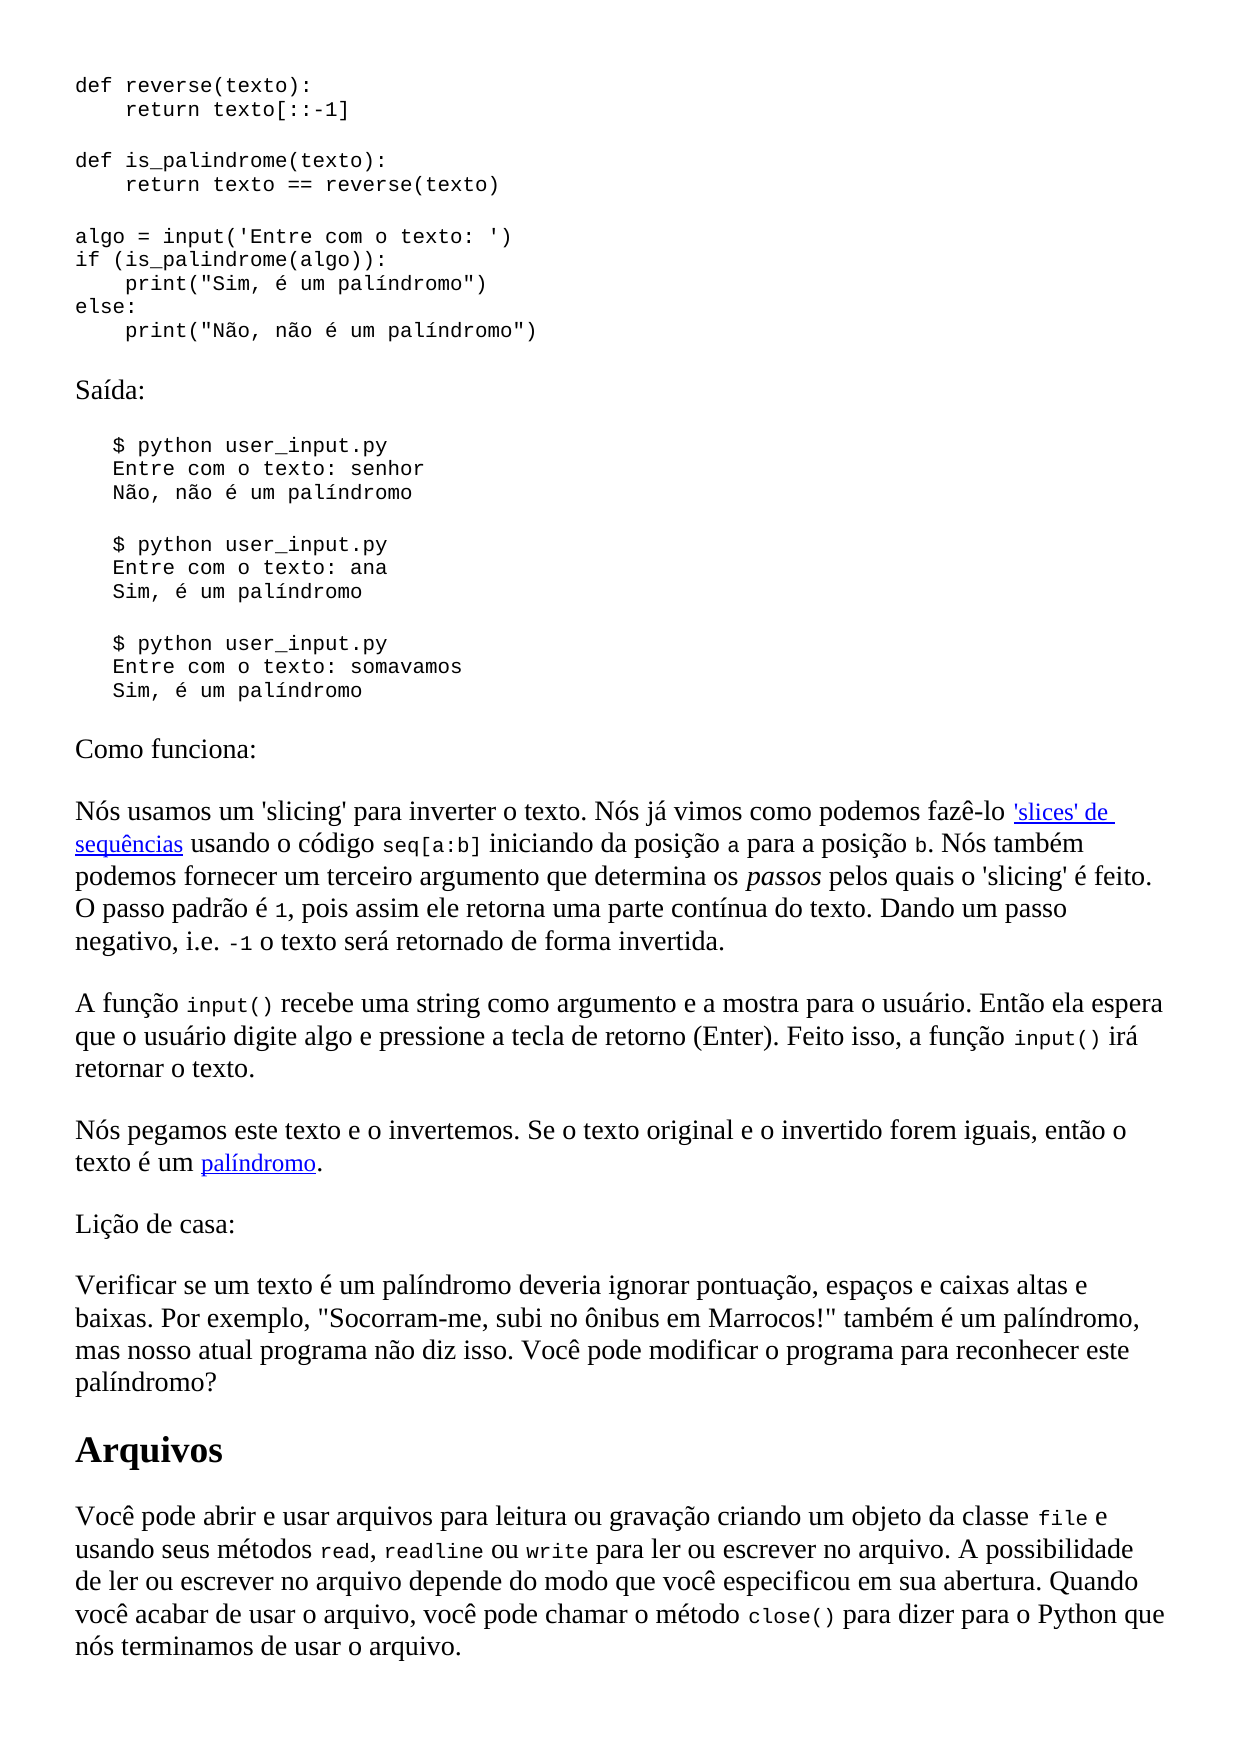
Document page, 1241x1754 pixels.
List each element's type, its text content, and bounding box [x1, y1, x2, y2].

text Sim, é um palíndromo [75, 581, 1165, 604]
text print("Não, não é um palíndromo") [75, 320, 1165, 344]
text A função input() recebe uma string como argumento e a mostra para o usuário. Então ela espera que o usuário digite algo e pressione a tecla de retorno (Enter). Feito isso, a função input() irá retornar o texto. [75, 986, 1165, 1083]
text algo = input('Entre com o texto: ') [75, 226, 1165, 249]
text def is_palindrome(texto): [75, 150, 1165, 174]
text $ python user_input.py [75, 434, 1165, 458]
text Como funciona: [75, 733, 1165, 765]
text print("Sim, é um palíndromo") [75, 273, 1165, 297]
text Você pode abrir e usar arquivos para leitura ou gravação criando um objeto da classe file e usando seus métodos read, readline ou write para ler ou escrever no arquivo. A possibilidade de ler ou escrever no arquivo depende do modo que você especificou em sua abertura. Quando você acabar de usar o arquivo, você pode chamar o método close() para dizer para o Python que nós terminamos de usar o arquivo. [75, 1499, 1165, 1662]
text Lição de casa: [75, 1207, 1165, 1239]
text Entre com o texto: ana [75, 557, 1165, 581]
text if (is_palindrome(algo)): [75, 249, 1165, 273]
text Nós pegamos este texto e o invertemos. Se o texto original e o invertido forem iguais, então o texto é um palíndromo. [75, 1113, 1165, 1177]
text else: [75, 297, 1165, 320]
text Entre com o texto: senhor [75, 458, 1165, 482]
text Não, não é um palíndromo [75, 482, 1165, 506]
text Sim, é um palíndromo [75, 680, 1165, 703]
text return texto == reverse(texto) [75, 174, 1165, 198]
text Arquivos [75, 1427, 1165, 1470]
text return texto[::-1] [75, 99, 1165, 122]
text Entre com o texto: somavamos [75, 656, 1165, 680]
text Nós usamos um 'slicing' para inverter o texto. Nós já vimos como podemos fazê-lo 'slices' de sequências usando o código seq[a:b] iniciando da posição a para a posição b. Nós também podemos fornecer um terceiro argumento que determina os passos pelos quais o 'slicing' é feito. O passo padrão é 1, pois assim ele retorna uma parte contínua do texto. Dando um passo negativo, i.e. -1 o texto será retornado de forma invertida. [75, 794, 1165, 957]
text $ python user_input.py [75, 533, 1165, 557]
text Verificar se um texto é um palíndromo deveria ignorar pontuação, espaços e caixas altas e baixas. Por exemplo, "Socorram-me, subi no ônibus em Marrocos!" também é um palíndromo, mas nosso atual programa não diz isso. Você pode modificar o programa para reconhecer este palíndromo? [75, 1268, 1165, 1398]
text $ python user_input.py [75, 632, 1165, 656]
text Saída: [75, 373, 1165, 405]
text def reverse(texto): [75, 75, 1165, 99]
